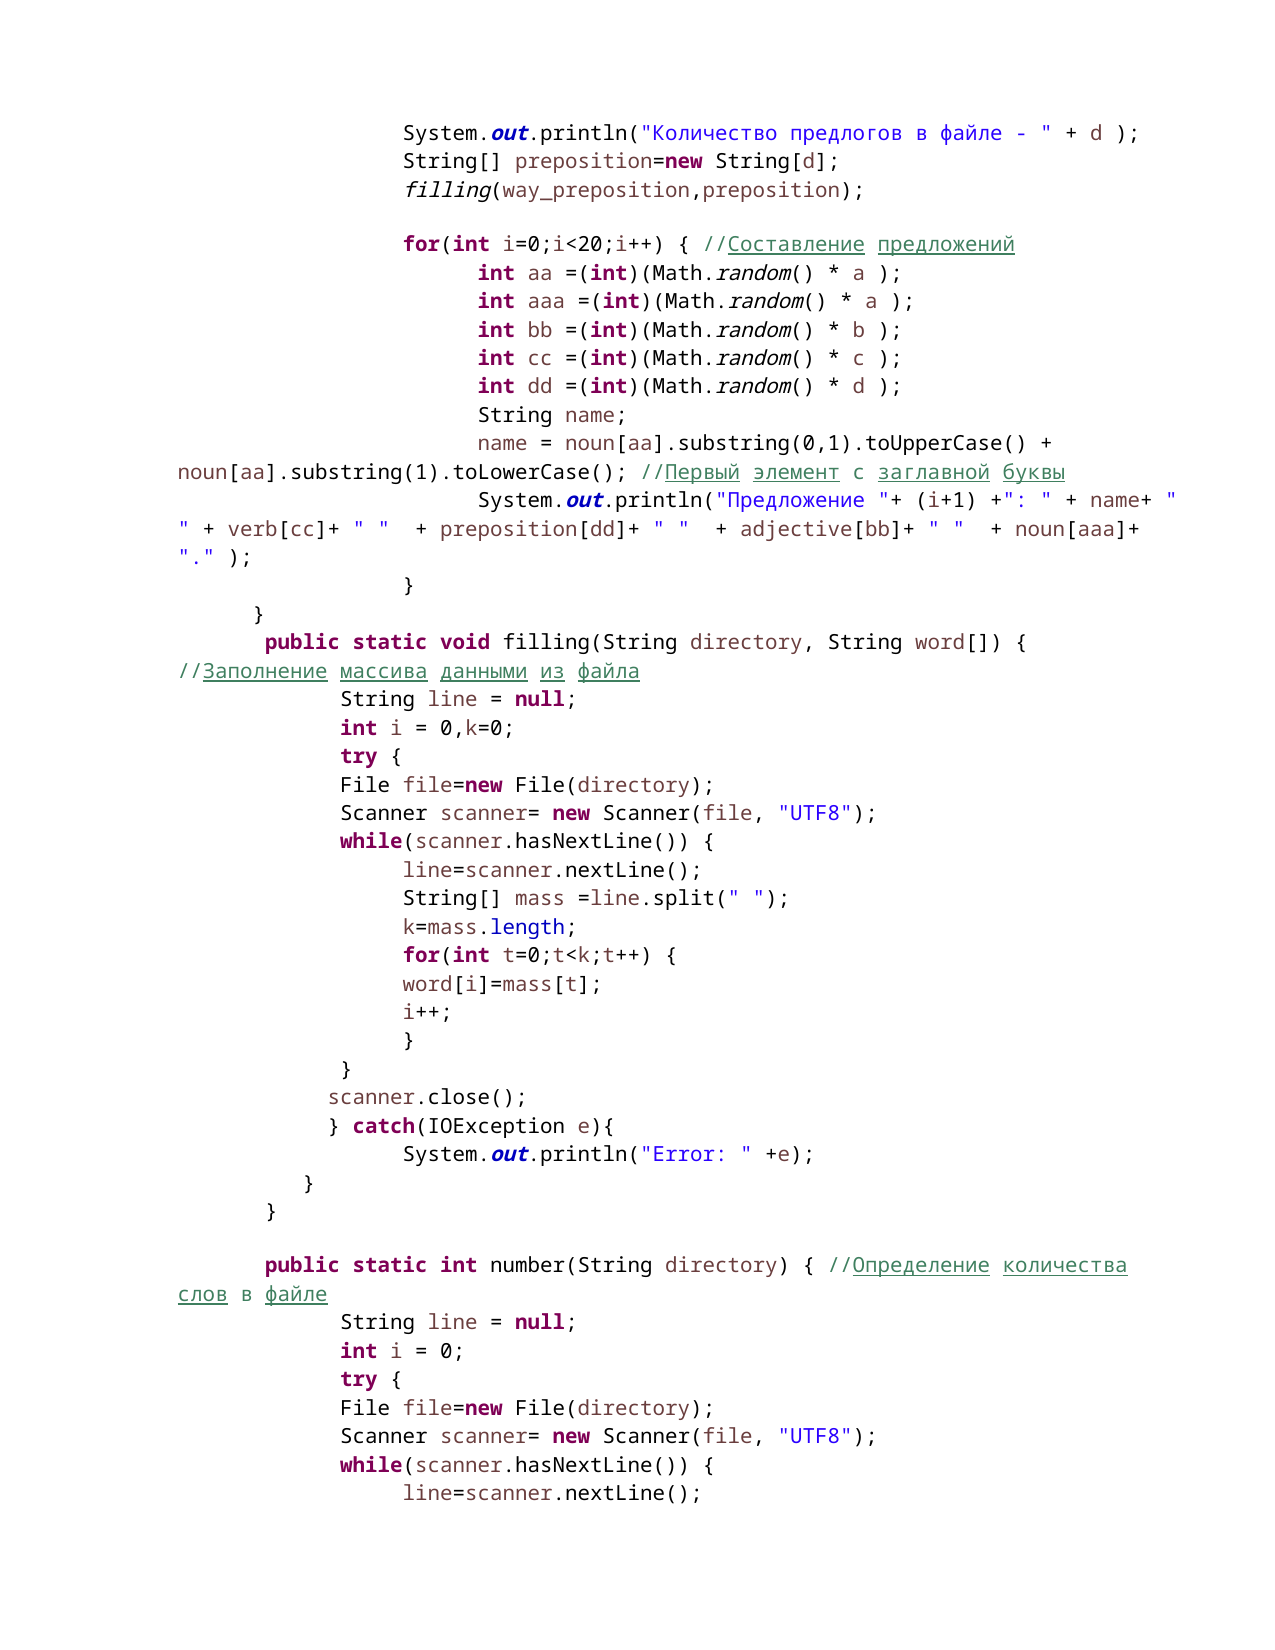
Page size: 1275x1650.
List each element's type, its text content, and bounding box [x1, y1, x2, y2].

text try { [177, 1364, 1186, 1393]
text File file=new File(directory); [177, 1393, 1186, 1421]
text word[i]=mass[t]; [177, 969, 1186, 997]
text int bb =(int)(Math.random() * b ); [177, 315, 1186, 343]
text Scanner scanner= new Scanner(file, "UTF8"); [177, 798, 1186, 827]
text for(int i=0;i<20;i++) { //Составление предложений [177, 229, 1186, 258]
text public static void filling(String directory, String word[]) { //Заполнение массива данными из файла [177, 627, 1186, 684]
text } [177, 1168, 1186, 1196]
text String[] preposition=new String[d]; [177, 147, 1186, 175]
text while(scanner.hasNextLine()) { [177, 1450, 1186, 1478]
text } [177, 1026, 1186, 1054]
text for(int t=0;t<k;t++) { [177, 940, 1186, 969]
text line=scanner.nextLine(); [177, 855, 1186, 883]
text System.out.println("Предложение "+ (i+1) +": " + name+ " " + verb[cc]+ " " + preposition[dd]+ " " + adjective[bb]+ " " + noun[aaa]+ "." ); [177, 485, 1186, 571]
text System.out.println("Error: " +e); [177, 1139, 1186, 1168]
text int aa =(int)(Math.random() * a ); [177, 258, 1186, 286]
text String[] mass =line.split(" "); [177, 883, 1186, 912]
text } [177, 1196, 1186, 1225]
text String line = null; [177, 684, 1186, 713]
text i++; [177, 997, 1186, 1026]
text } catch(IOException e){ [177, 1111, 1186, 1139]
text while(scanner.hasNextLine()) { [177, 827, 1186, 855]
text line=scanner.nextLine(); [177, 1478, 1186, 1507]
text String line = null; [177, 1307, 1186, 1336]
text k=mass.length; [177, 912, 1186, 940]
text String name; [177, 400, 1186, 428]
text name = noun[aa].substring(0,1).toUpperCase() + noun[aa].substring(1).toLowerCase(); //Первый элемент с заглавной буквы [177, 428, 1186, 485]
text int dd =(int)(Math.random() * d ); [177, 372, 1186, 400]
text int i = 0; [177, 1336, 1186, 1364]
text Scanner scanner= new Scanner(file, "UTF8"); [177, 1421, 1186, 1450]
text int aaa =(int)(Math.random() * a ); [177, 286, 1186, 315]
text } [177, 571, 1186, 599]
text filling(way_preposition,preposition); [177, 175, 1186, 203]
text File file=new File(directory); [177, 770, 1186, 798]
text scanner.close(); [177, 1082, 1186, 1111]
text public static int number(String directory) { //Определение количества слов в файле [177, 1251, 1186, 1307]
text int cc =(int)(Math.random() * c ); [177, 343, 1186, 372]
text int i = 0,k=0; [177, 713, 1186, 741]
text System.out.println("Количество предлогов в файле - " + d ); [177, 118, 1186, 147]
text } [177, 1054, 1186, 1082]
text } [177, 599, 1186, 627]
text try { [177, 741, 1186, 770]
